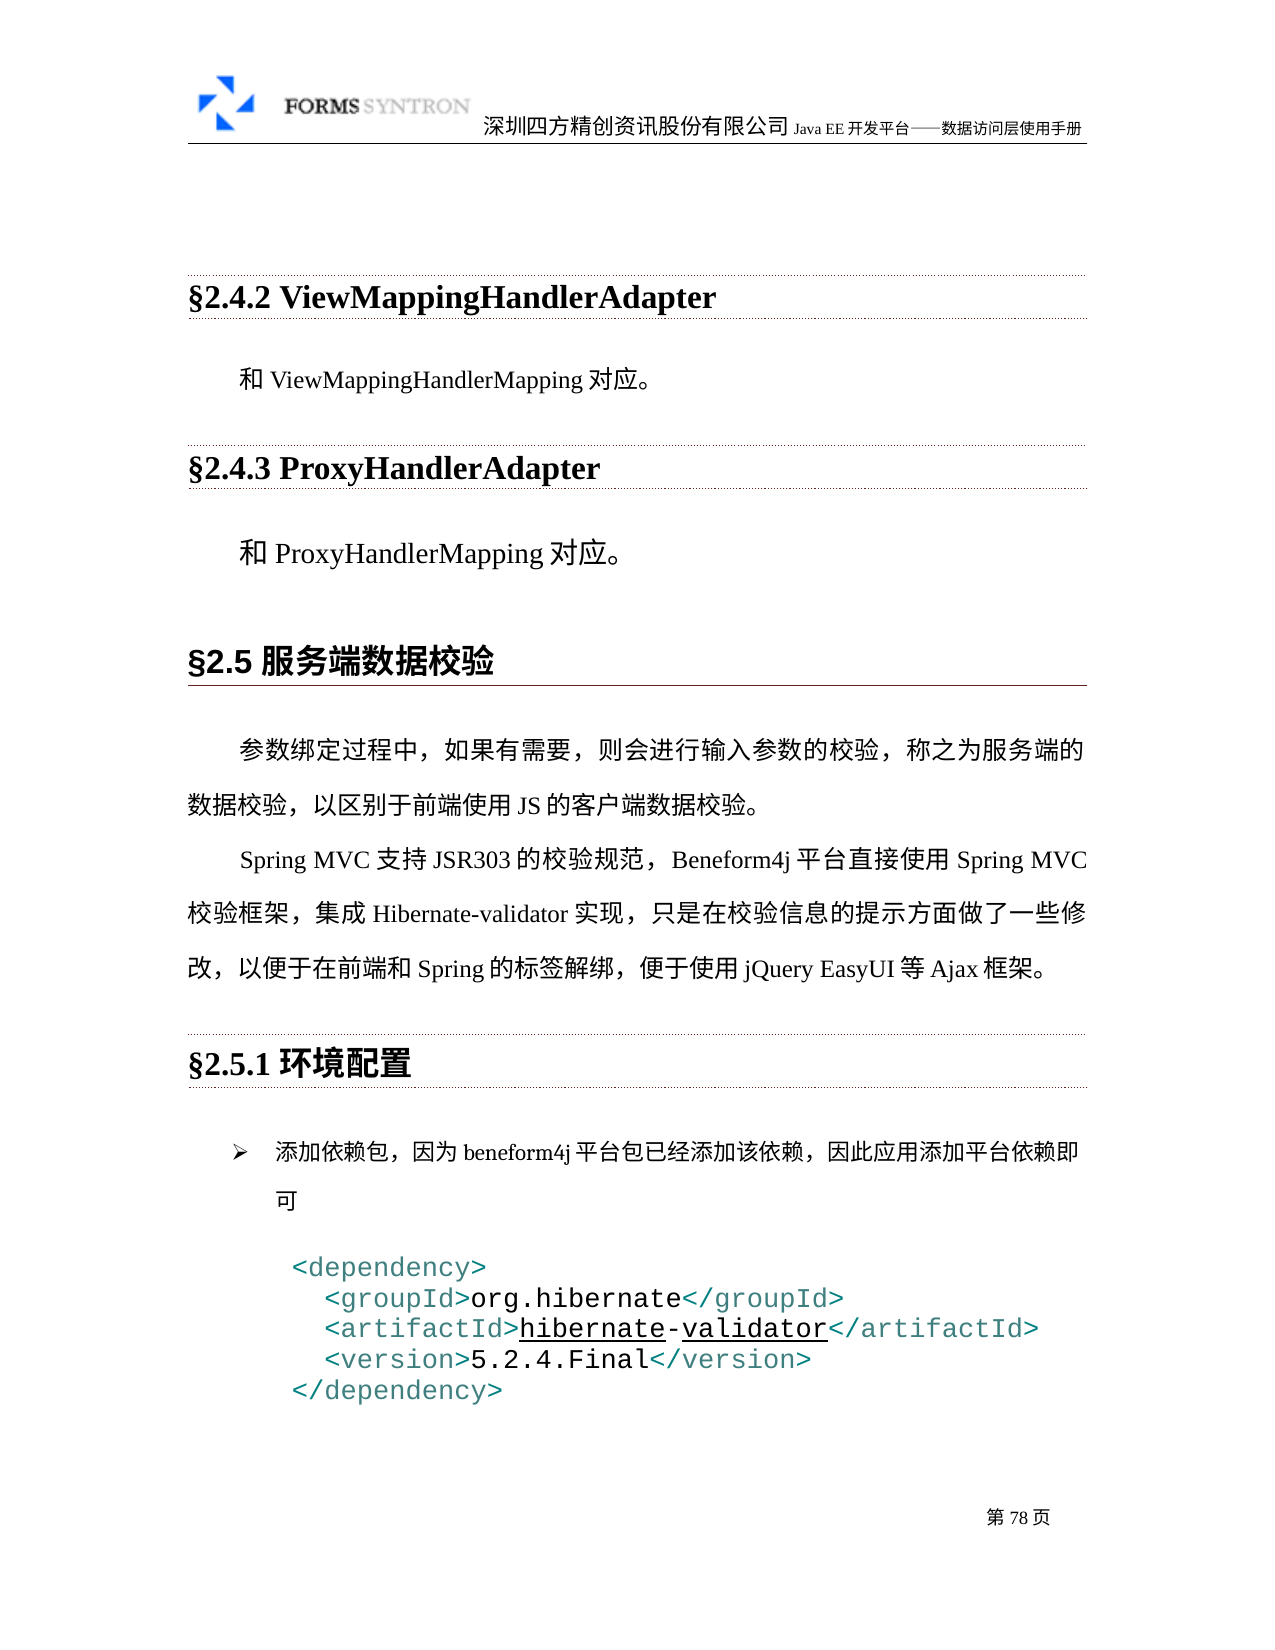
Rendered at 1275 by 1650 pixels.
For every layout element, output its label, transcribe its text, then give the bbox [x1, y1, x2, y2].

text 和ViewMappingHandlerMapping对应。 [239, 359, 1087, 396]
subtitle 服务端数据校验 [187, 634, 1087, 686]
text Spring MVC支持JSR303的校验规范，Beneform4j平台直接使用Spring MVC校验框架，集成Hibernate-validator实现，只是在校验信息的提示方面做了一些修改，以便于在前端和Spring的标签解绑，便于使用jQuery EasyUI等Ajax框架。 [187, 839, 1087, 984]
text </dependency> [187, 1377, 1087, 1407]
text <version>5.2.4.Final</version> [187, 1346, 1087, 1377]
text <dependency> [239, 1254, 1087, 1284]
text <artifactId>hibernate-validator</artifactId> [187, 1315, 1087, 1346]
picture [187, 75, 483, 135]
text <groupId>org.hibernate</groupId> [187, 1284, 1087, 1315]
text 参数绑定过程中，如果有需要，则会进行输入参数的校验，称之为服务端的数据校验，以区别于前端使用JS的客户端数据校验。 [187, 731, 1087, 821]
subtitle ViewMappingHandlerAdapter [187, 275, 1087, 319]
text 和ProxyHandlerMapping对应。 [187, 529, 1087, 572]
list 添加依赖包，因为beneform4j平台包已经添加该依赖，因此应用添加平台依赖即可 [231, 1133, 1087, 1216]
subtitle ProxyHandlerAdapter [187, 445, 1087, 489]
subtitle 环境配置 [187, 1034, 1087, 1088]
